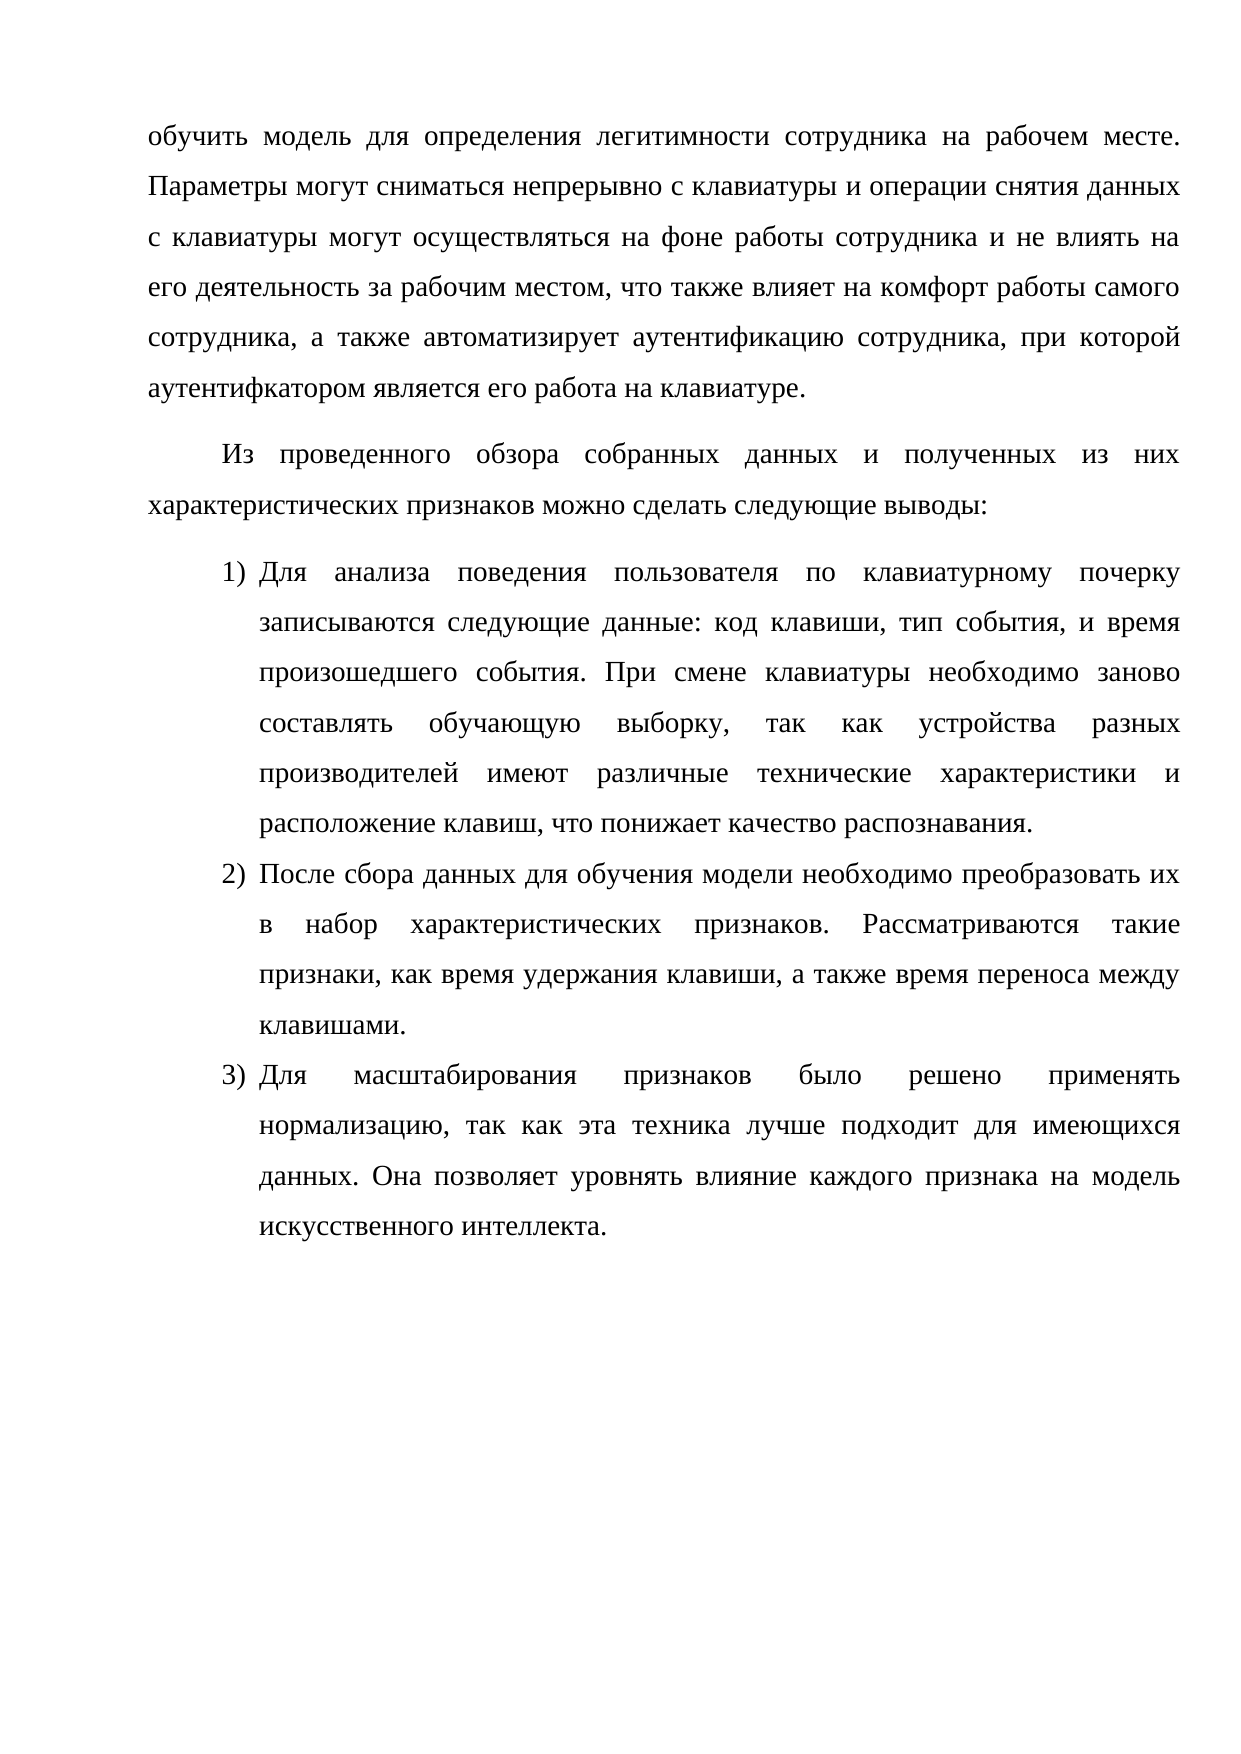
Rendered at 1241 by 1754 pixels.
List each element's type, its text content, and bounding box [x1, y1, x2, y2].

text Из проведенного обзора собранных данных и полученных из них характеристических признаков можно сделать следующие выводы: [148, 437, 1181, 521]
list Для анализа поведения пользователя по клавиатурному почерку записываются следующие данные: код клавиши, тип события, и время произошедшего события. При смене клавиатуры необходимо заново составлять обучающую выборку, так как устройства разных производителей имеют различные технические характеристики и расположение клавиш, что понижает качество распознавания. [221, 554, 1181, 839]
list После сбора данных для обучения модели необходимо преобразовать их в набор характеристических признаков. Рассматриваются такие признаки, как время удержания клавиши, а также время переноса между клавишами. [221, 856, 1181, 1040]
